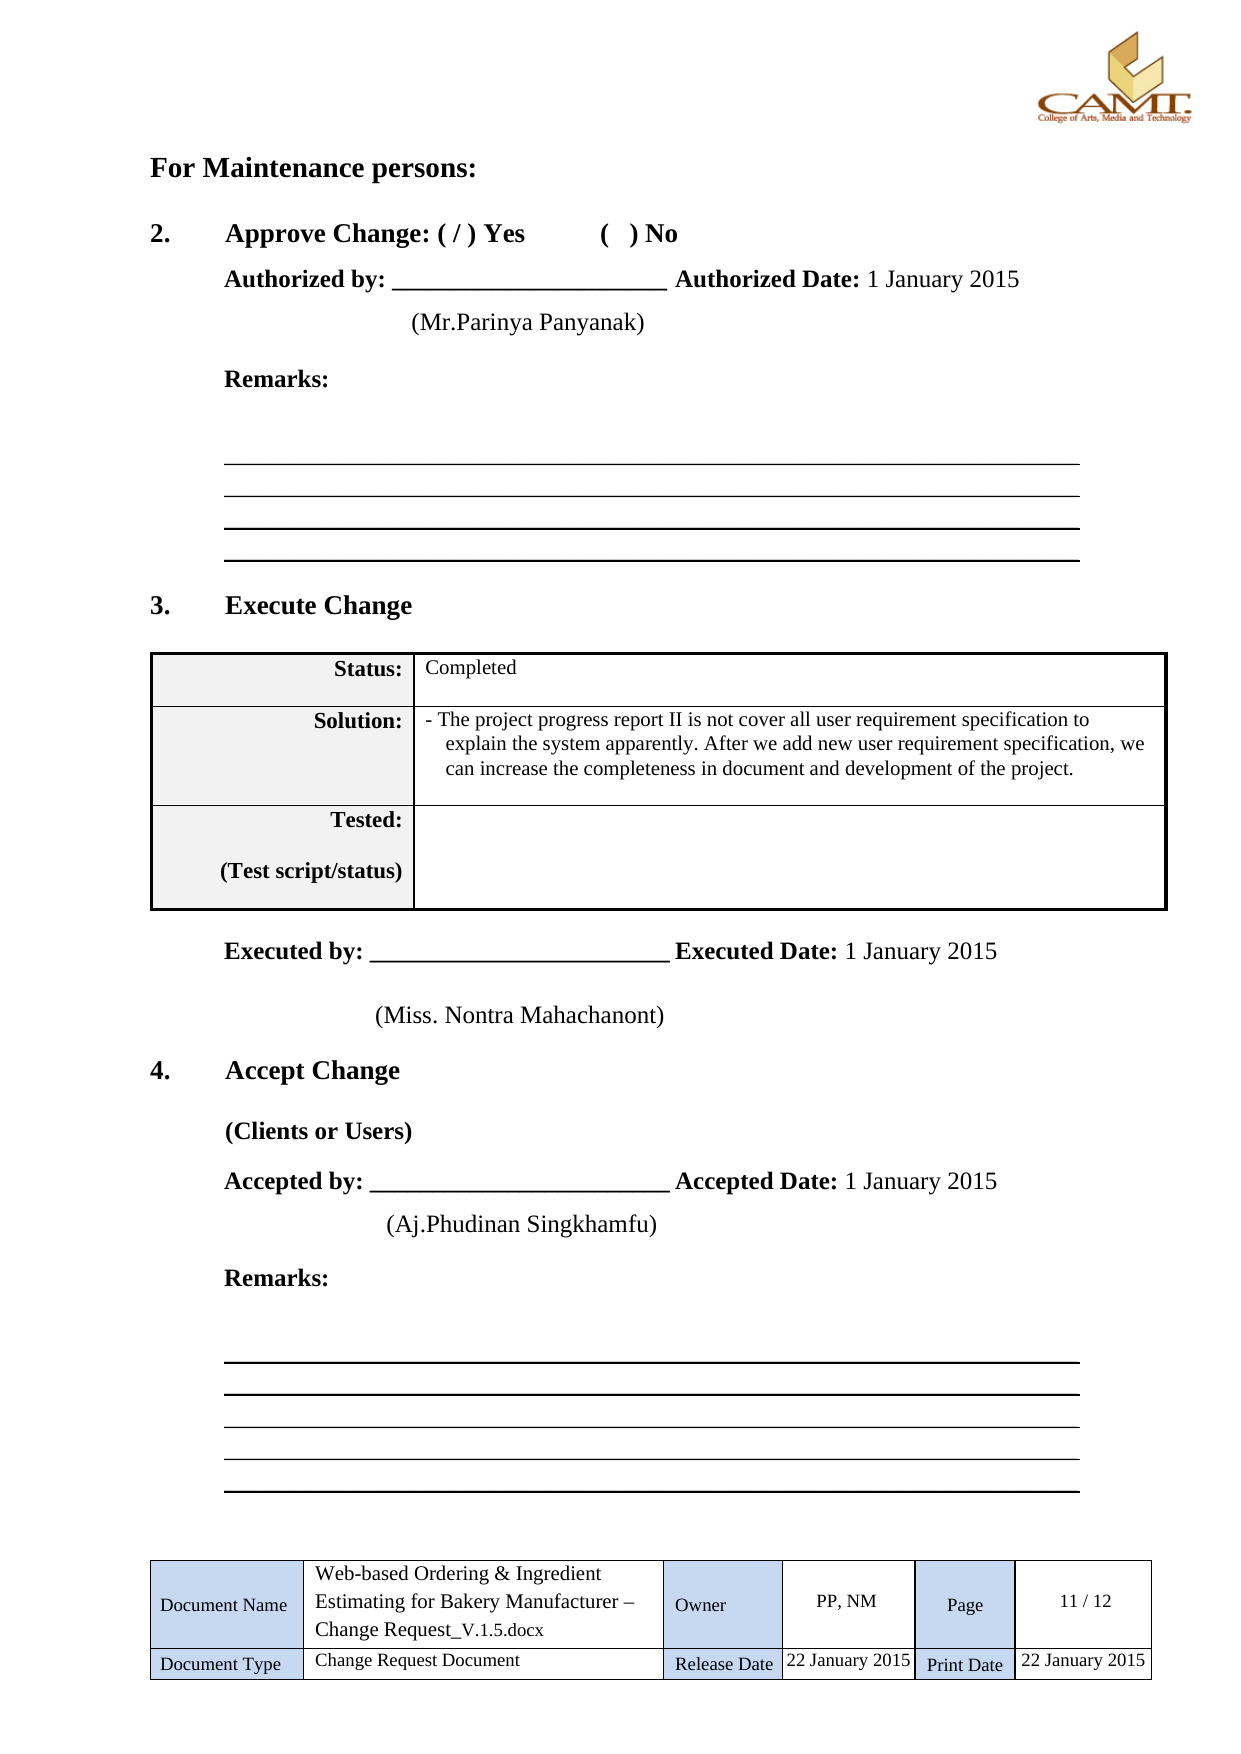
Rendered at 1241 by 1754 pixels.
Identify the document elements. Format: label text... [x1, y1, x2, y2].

table_cell [415, 806, 1164, 908]
subtitle 3. Execute Change [150, 589, 1090, 620]
text (Mr.Parinya Panyanak) [150, 307, 1090, 336]
text 2. Approve Change: ( / ) Yes ( ) No [150, 217, 1090, 248]
table_cell - The project progress report II is not cover all user requirement specification to explain the system apparently. After we add new user requirement specification, we can increase the completeness in document and development of the project. [415, 707, 1164, 804]
picture [1029, 25, 1196, 125]
text For Maintenance persons: [150, 150, 1090, 183]
table_cell Tested: (Test script/status) [153, 806, 413, 908]
text (Miss. Nontra Mahachanont) [150, 1000, 1090, 1029]
text (Aj.Phudinan Singkhamfu) [150, 1209, 1090, 1238]
subtitle 4. Accept Change [150, 1054, 1090, 1085]
text ____________________________________________________________________________________________________________________________________________________________________________________________________________________________________________________________________________________________________________ [224, 407, 1090, 564]
text (Clients or Users) [150, 1116, 1090, 1145]
text Executed by: ________________________ Executed Date: 1 January 2015 [150, 936, 1090, 965]
text Authorized by: ______________________ Authorized Date: 1 January 2015 [150, 264, 1090, 292]
text Remarks: [150, 364, 1090, 393]
table_cell Solution: [153, 707, 413, 804]
text Remarks: [150, 1263, 1090, 1292]
table_header Status: [153, 655, 413, 706]
table_header Completed [415, 655, 1164, 706]
text _______________________________________________________________________________________________________________________________________________________________________________________________________________________________________________________________________________________________________________________________________________________________________________________ [224, 1306, 1090, 1495]
text Accepted by: ________________________ Accepted Date: 1 January 2015 [150, 1166, 1090, 1195]
